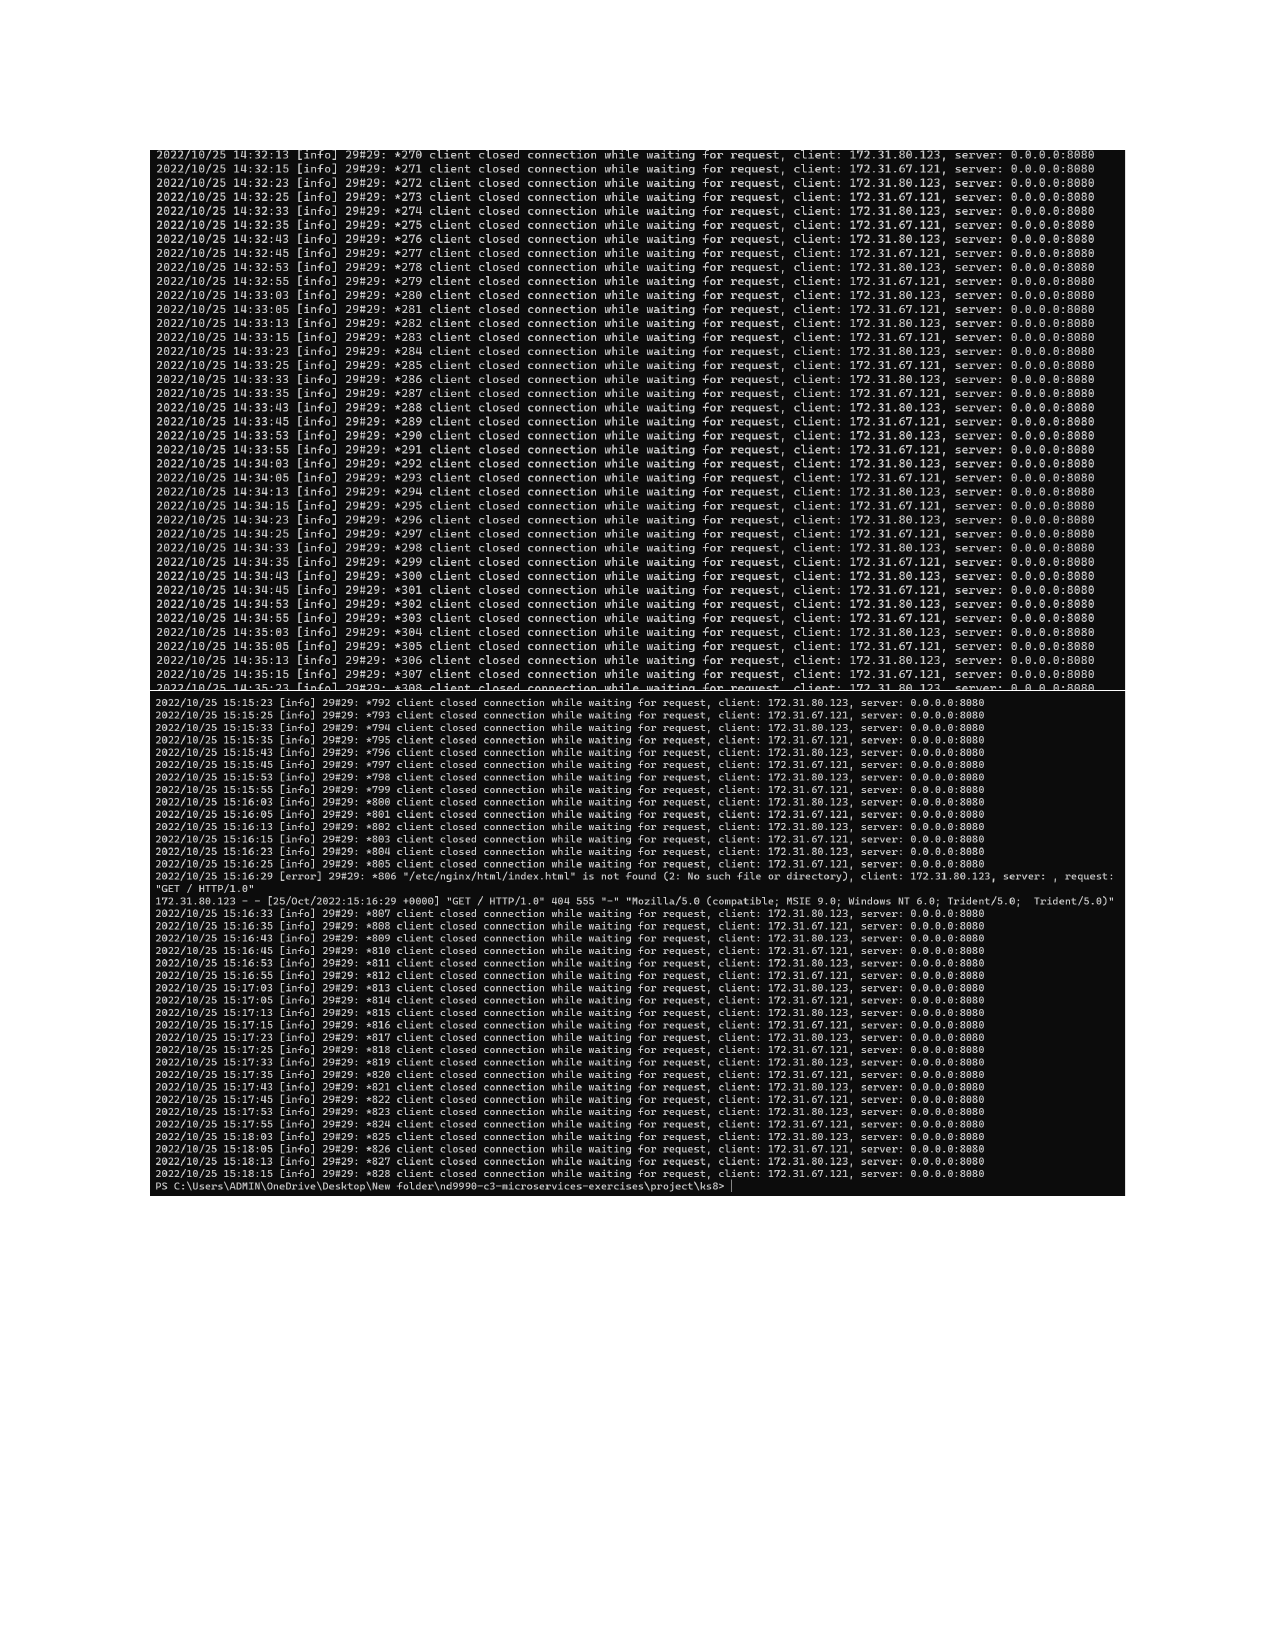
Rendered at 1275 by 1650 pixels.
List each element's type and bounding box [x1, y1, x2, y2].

picture [150, 691, 1125, 1196]
picture [150, 150, 1125, 690]
